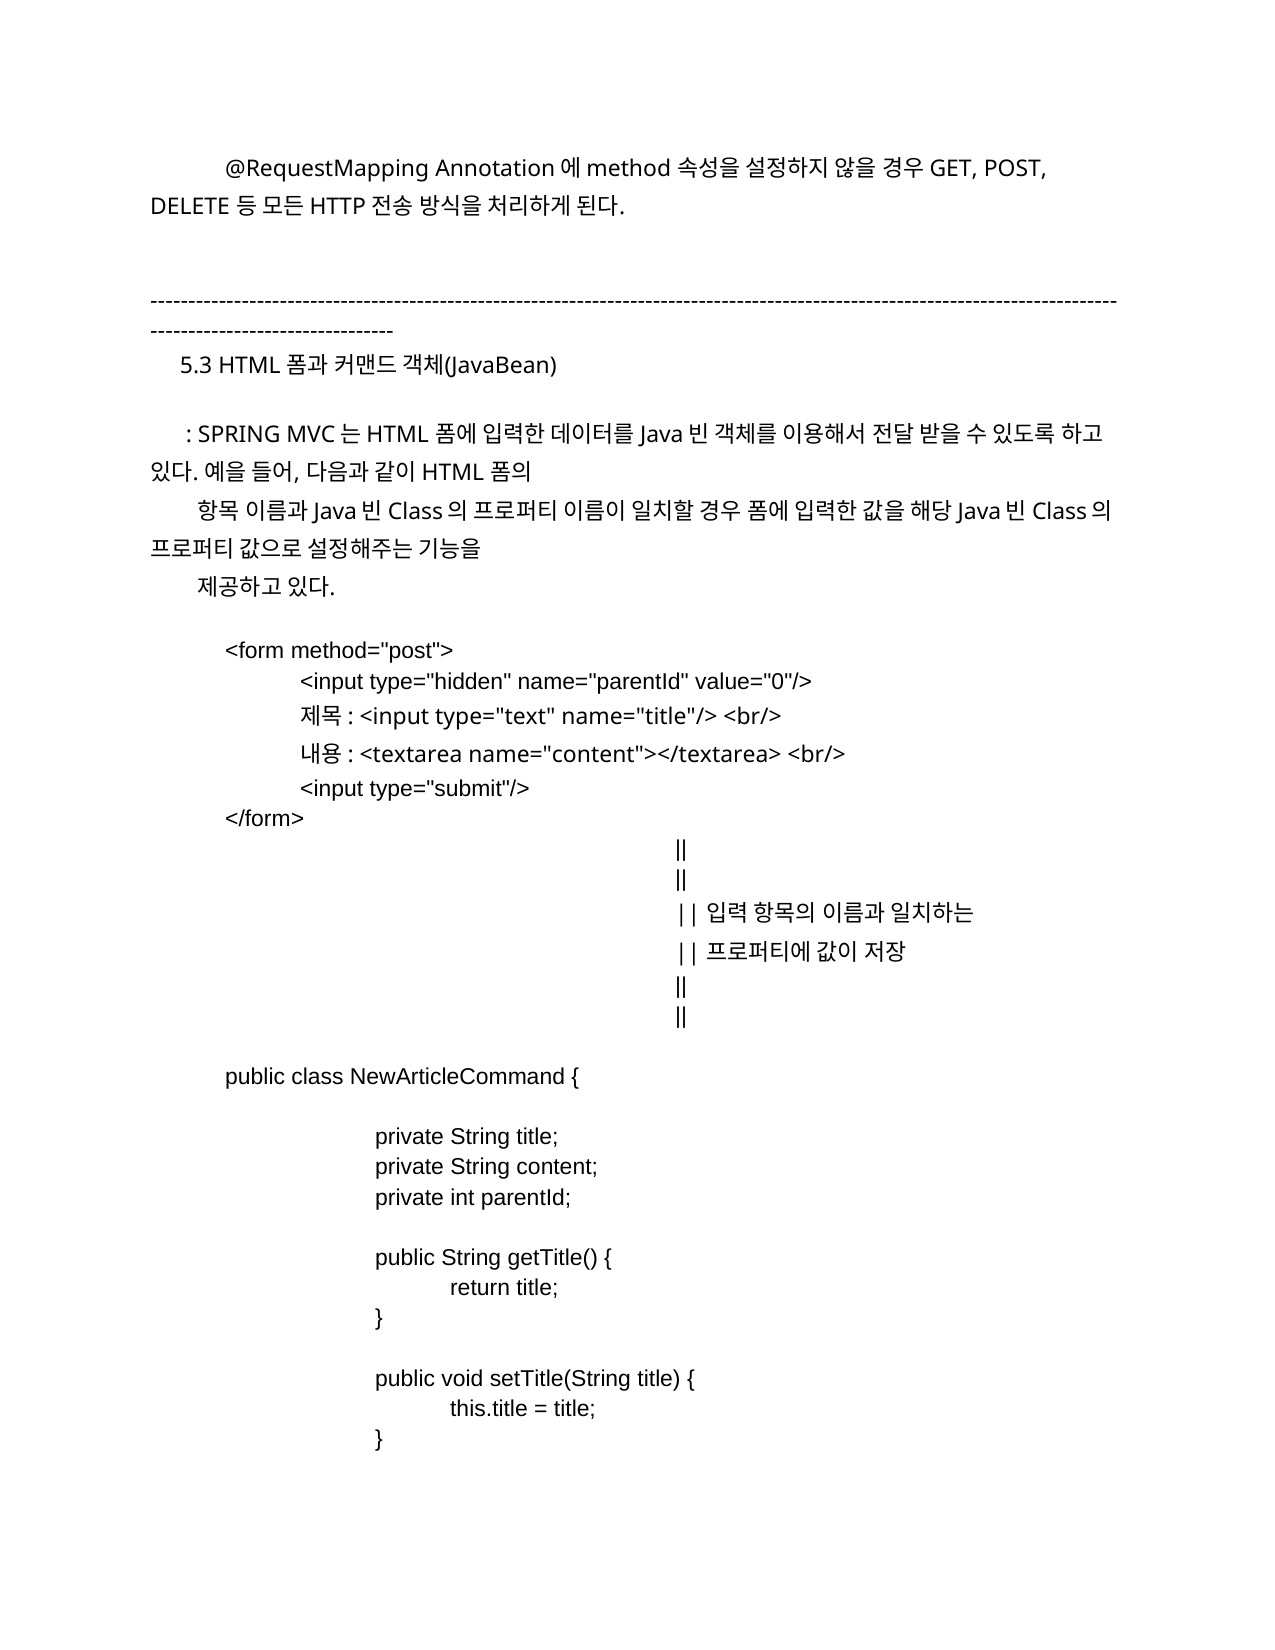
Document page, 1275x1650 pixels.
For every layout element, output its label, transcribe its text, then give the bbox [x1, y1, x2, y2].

text } [150, 1425, 1125, 1451]
text : SPRING MVC는 HTML 폼에 입력한 데이터를 Java빈 객체를 이용해서 전달 받을 수 있도록 하고 있다. 예을 들어, 다음과 같이 HTML 폼의 [150, 416, 1125, 487]
text 제공하고 있다. [150, 569, 1125, 602]
text this.title = title; [150, 1395, 1125, 1421]
text } [150, 1304, 1125, 1331]
text --------------------------------------------------------------------------------------------------------------------------------------------------------------- [150, 287, 1125, 343]
text || [150, 865, 1125, 891]
text || [150, 835, 1125, 861]
text || [150, 1002, 1125, 1028]
text 항목 이름과 Java빈 Class의 프로퍼티 이름이 일치할 경우 폼에 입력한 값을 해당 Java빈 Class의 프로퍼티 값으로 설정해주는 기능을 [150, 492, 1125, 564]
text public void setTitle(String title) { [150, 1365, 1125, 1391]
text 내용 : <textarea name="content"></textarea> <br/> [150, 736, 1125, 769]
text <form method="post"> [150, 637, 1125, 664]
text private int parentId; [150, 1183, 1125, 1210]
text public class NewArticleCommand { [150, 1063, 1125, 1089]
text public String getTitle() { [150, 1244, 1125, 1270]
text || [150, 972, 1125, 998]
text private String title; [150, 1123, 1125, 1149]
text <input type="submit"/> [150, 774, 1125, 801]
text @RequestMapping Annotation에 method 속성을 설정하지 않을 경우 GET, POST, DELETE 등 모든 HTTP 전송 방식을 처리하게 된다. [150, 150, 1125, 222]
text return title; [150, 1274, 1125, 1300]
text 제목 : <input type="text" name="title"/> <br/> [150, 698, 1125, 731]
text 5.3 HTML 폼과 커맨드 객체(JavaBean) [150, 347, 1125, 381]
text <input type="hidden" name="parentId" value="0"/> [150, 668, 1125, 694]
text || 프로퍼티에 값이 저장 [150, 934, 1125, 967]
text private String content; [150, 1153, 1125, 1179]
text || 입력 항목의 이름과 일치하는 [150, 895, 1125, 929]
text </form> [150, 805, 1125, 831]
